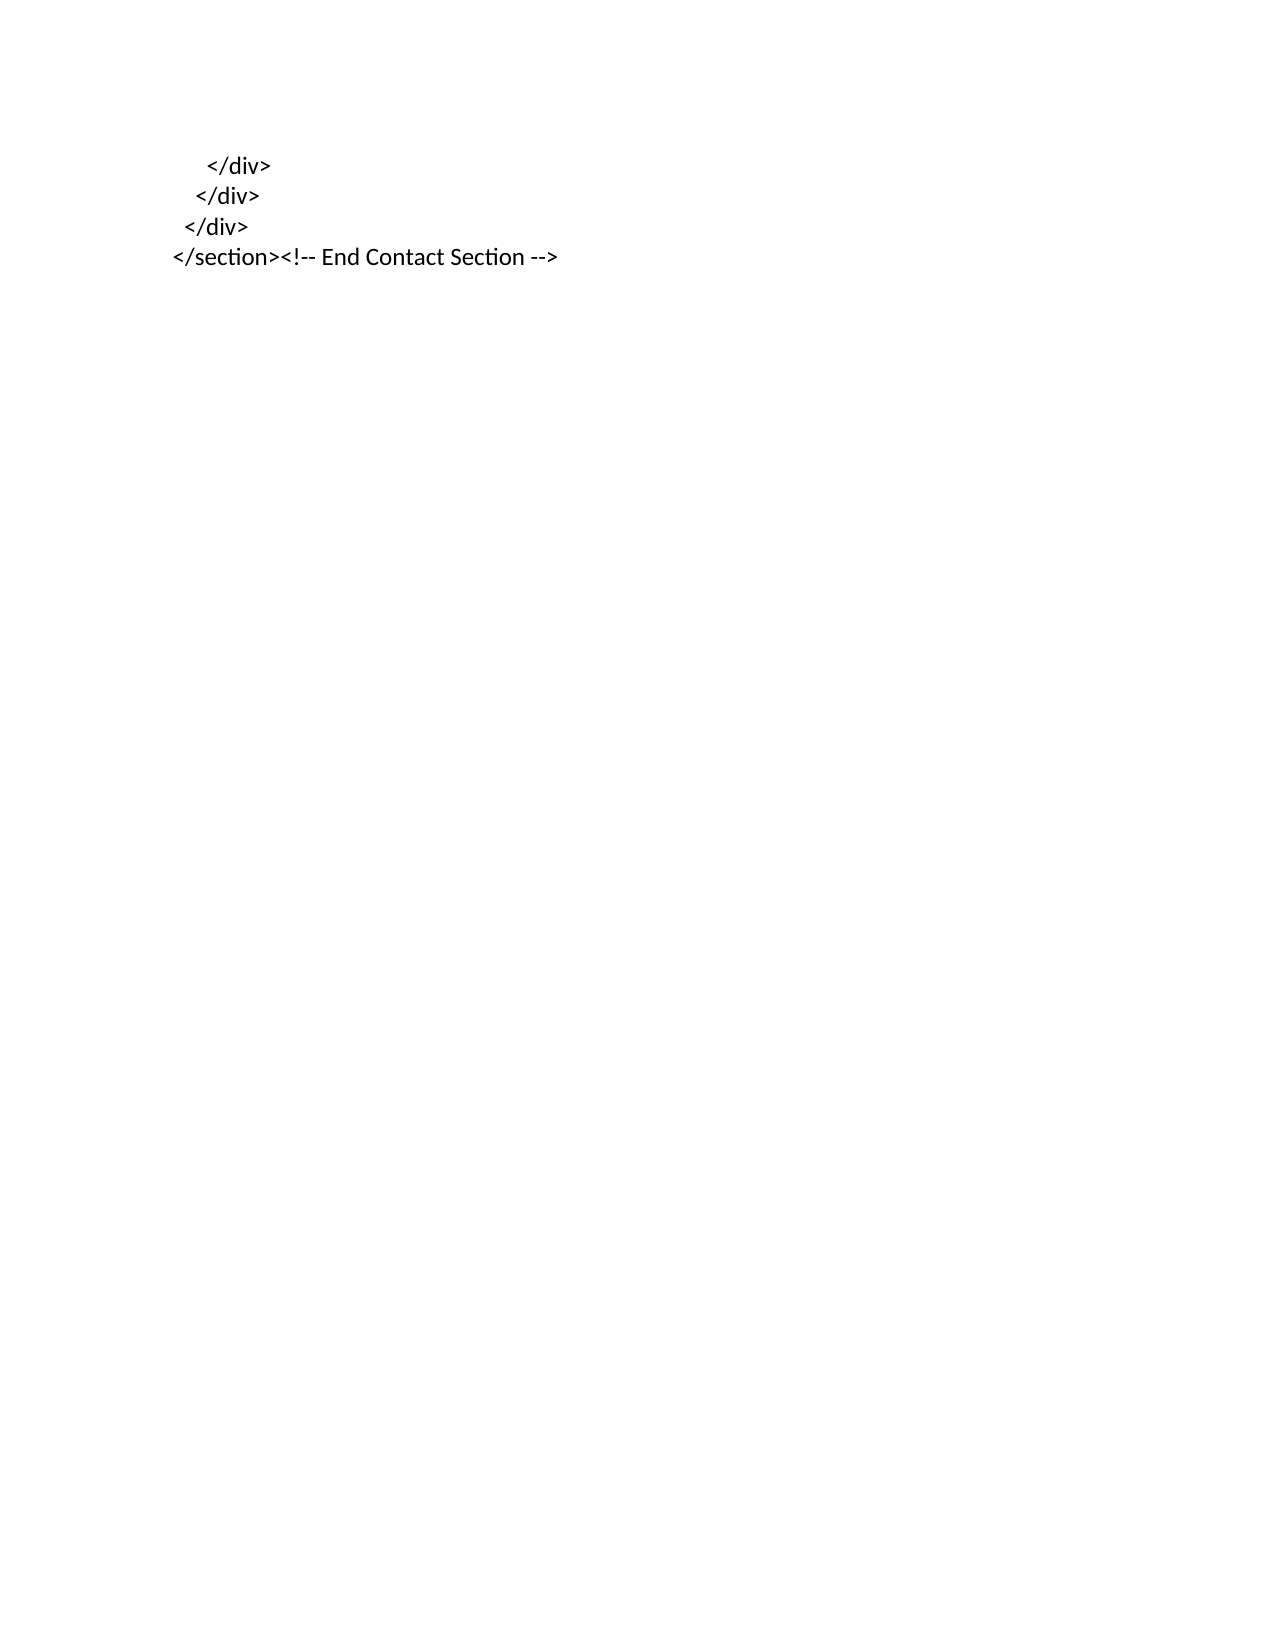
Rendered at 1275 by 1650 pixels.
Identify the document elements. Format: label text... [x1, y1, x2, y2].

text </div> [150, 211, 1125, 242]
text </div> [150, 150, 1125, 181]
text </section><!-- End Contact Section --> [150, 242, 1125, 272]
text </div> [150, 181, 1125, 211]
